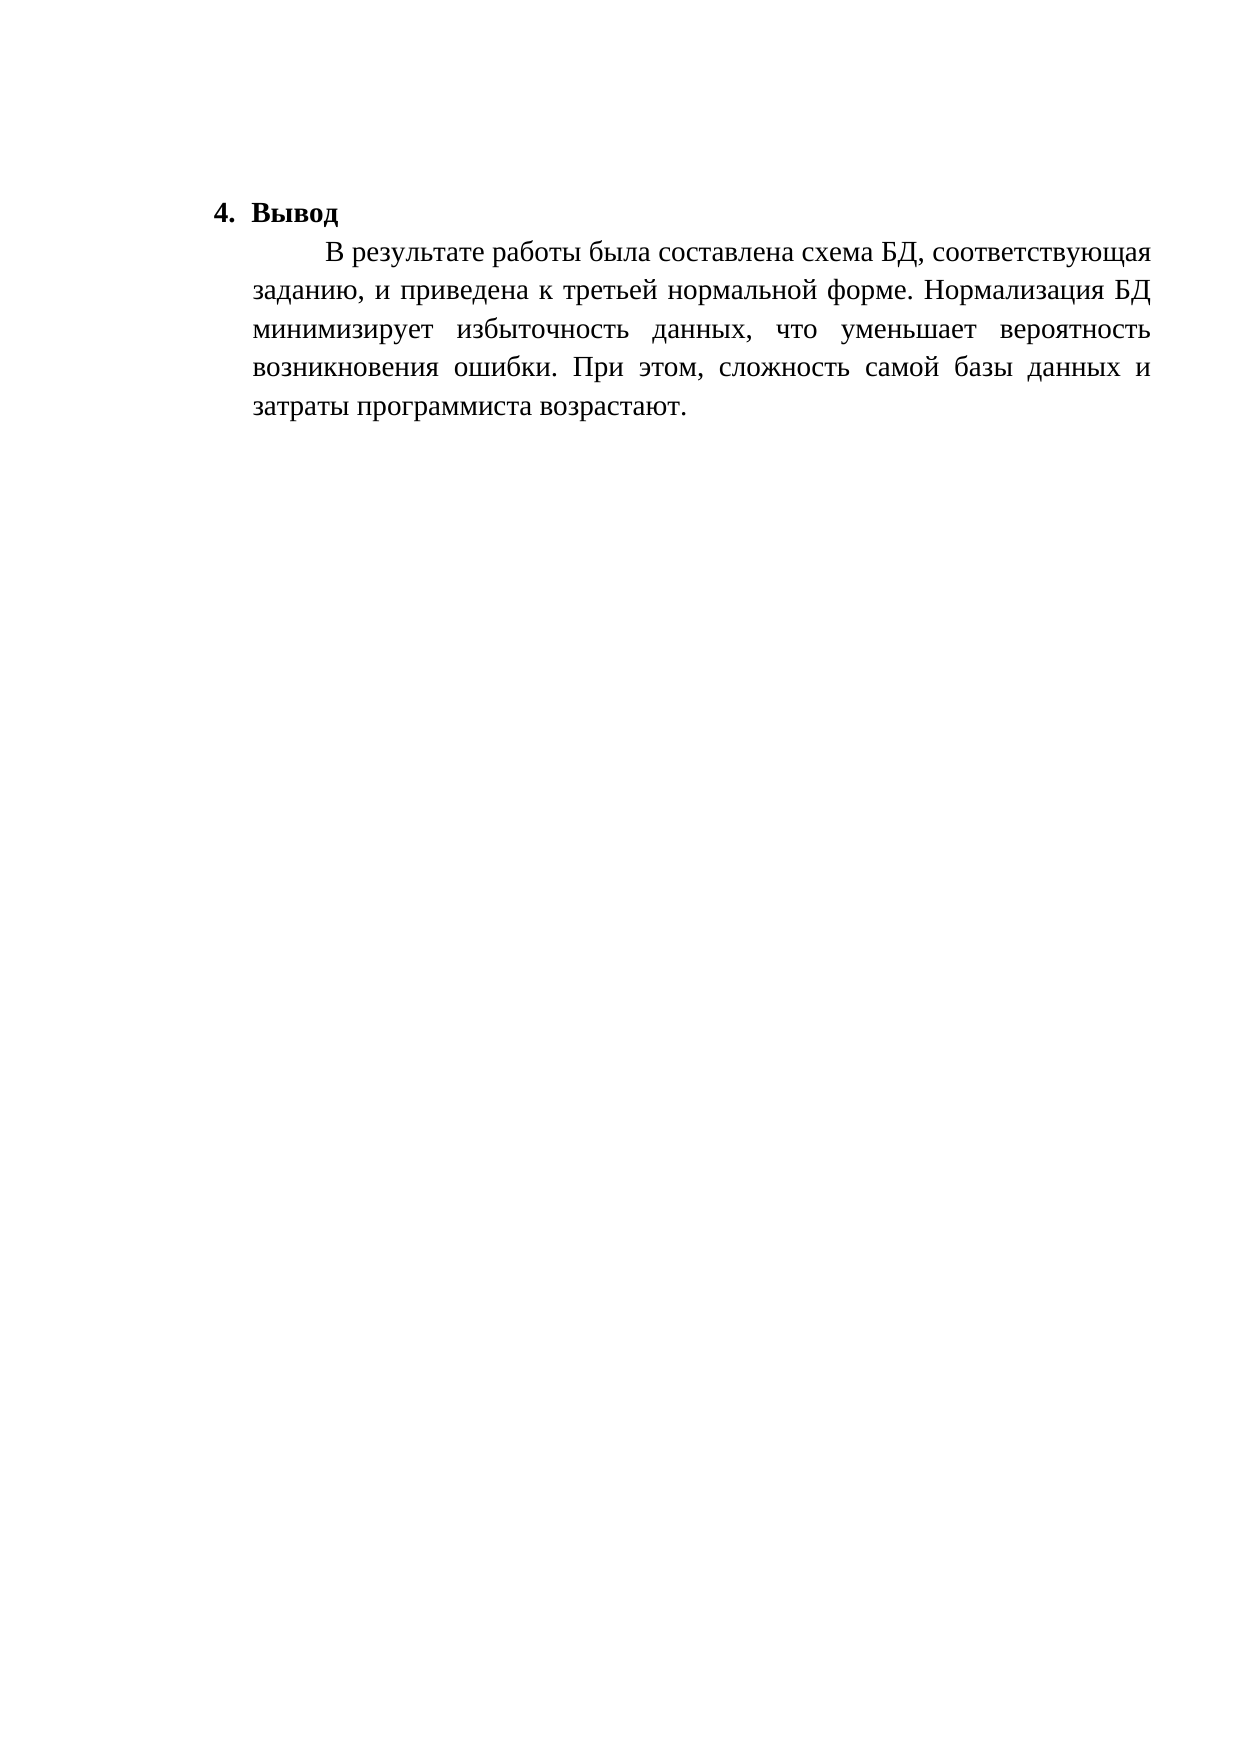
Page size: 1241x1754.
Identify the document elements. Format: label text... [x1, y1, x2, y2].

list В результате работы была составлена схема БД, соответствующая заданию, и приведена к третьей нормальной форме. Нормализация БД минимизирует избыточность данных, что уменьшает вероятность возникновения ошибки. При этом, сложность самой базы данных и затраты программиста возрастают. [252, 234, 1152, 421]
list Вывод [213, 195, 1152, 229]
